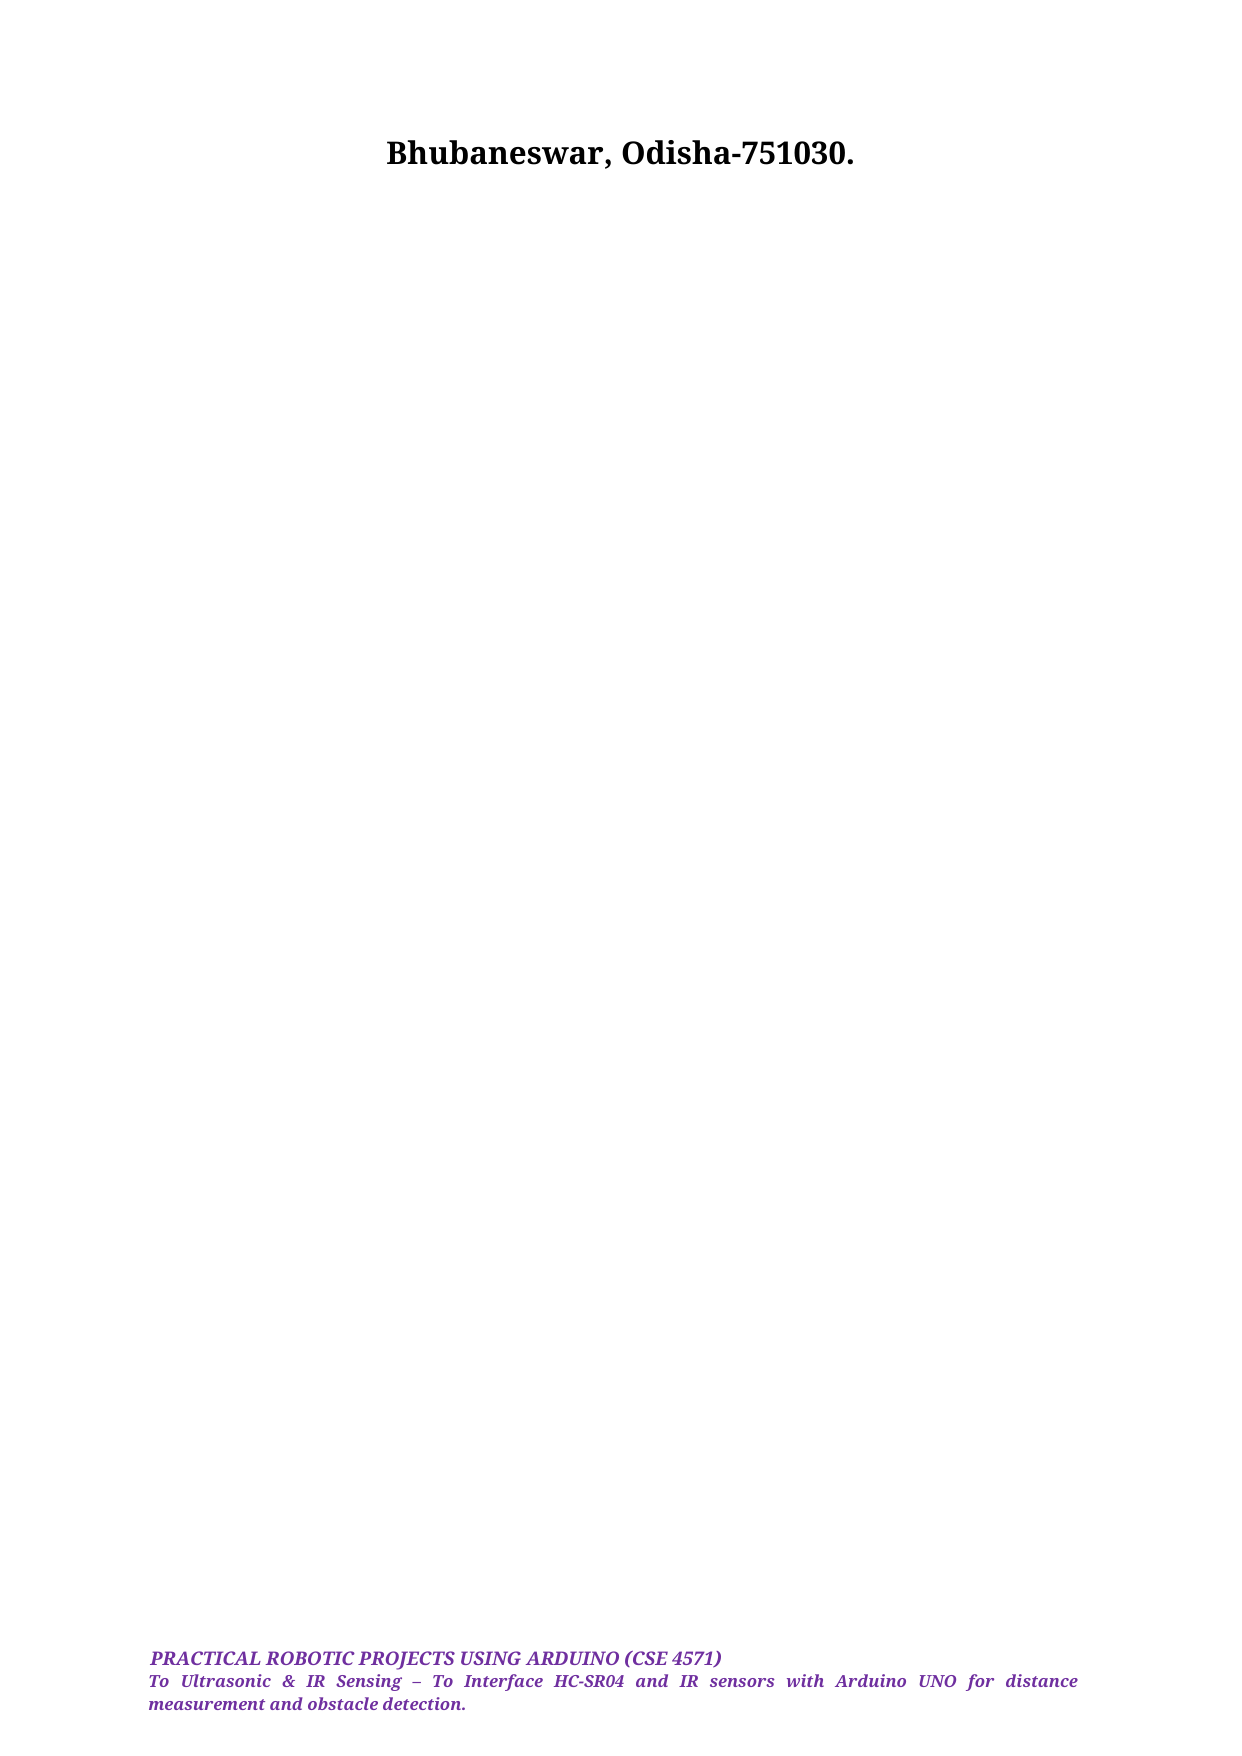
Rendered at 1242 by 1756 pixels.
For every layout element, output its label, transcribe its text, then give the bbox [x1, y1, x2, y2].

text Bhubaneswar, Odisha-751030. [133, 131, 1109, 174]
